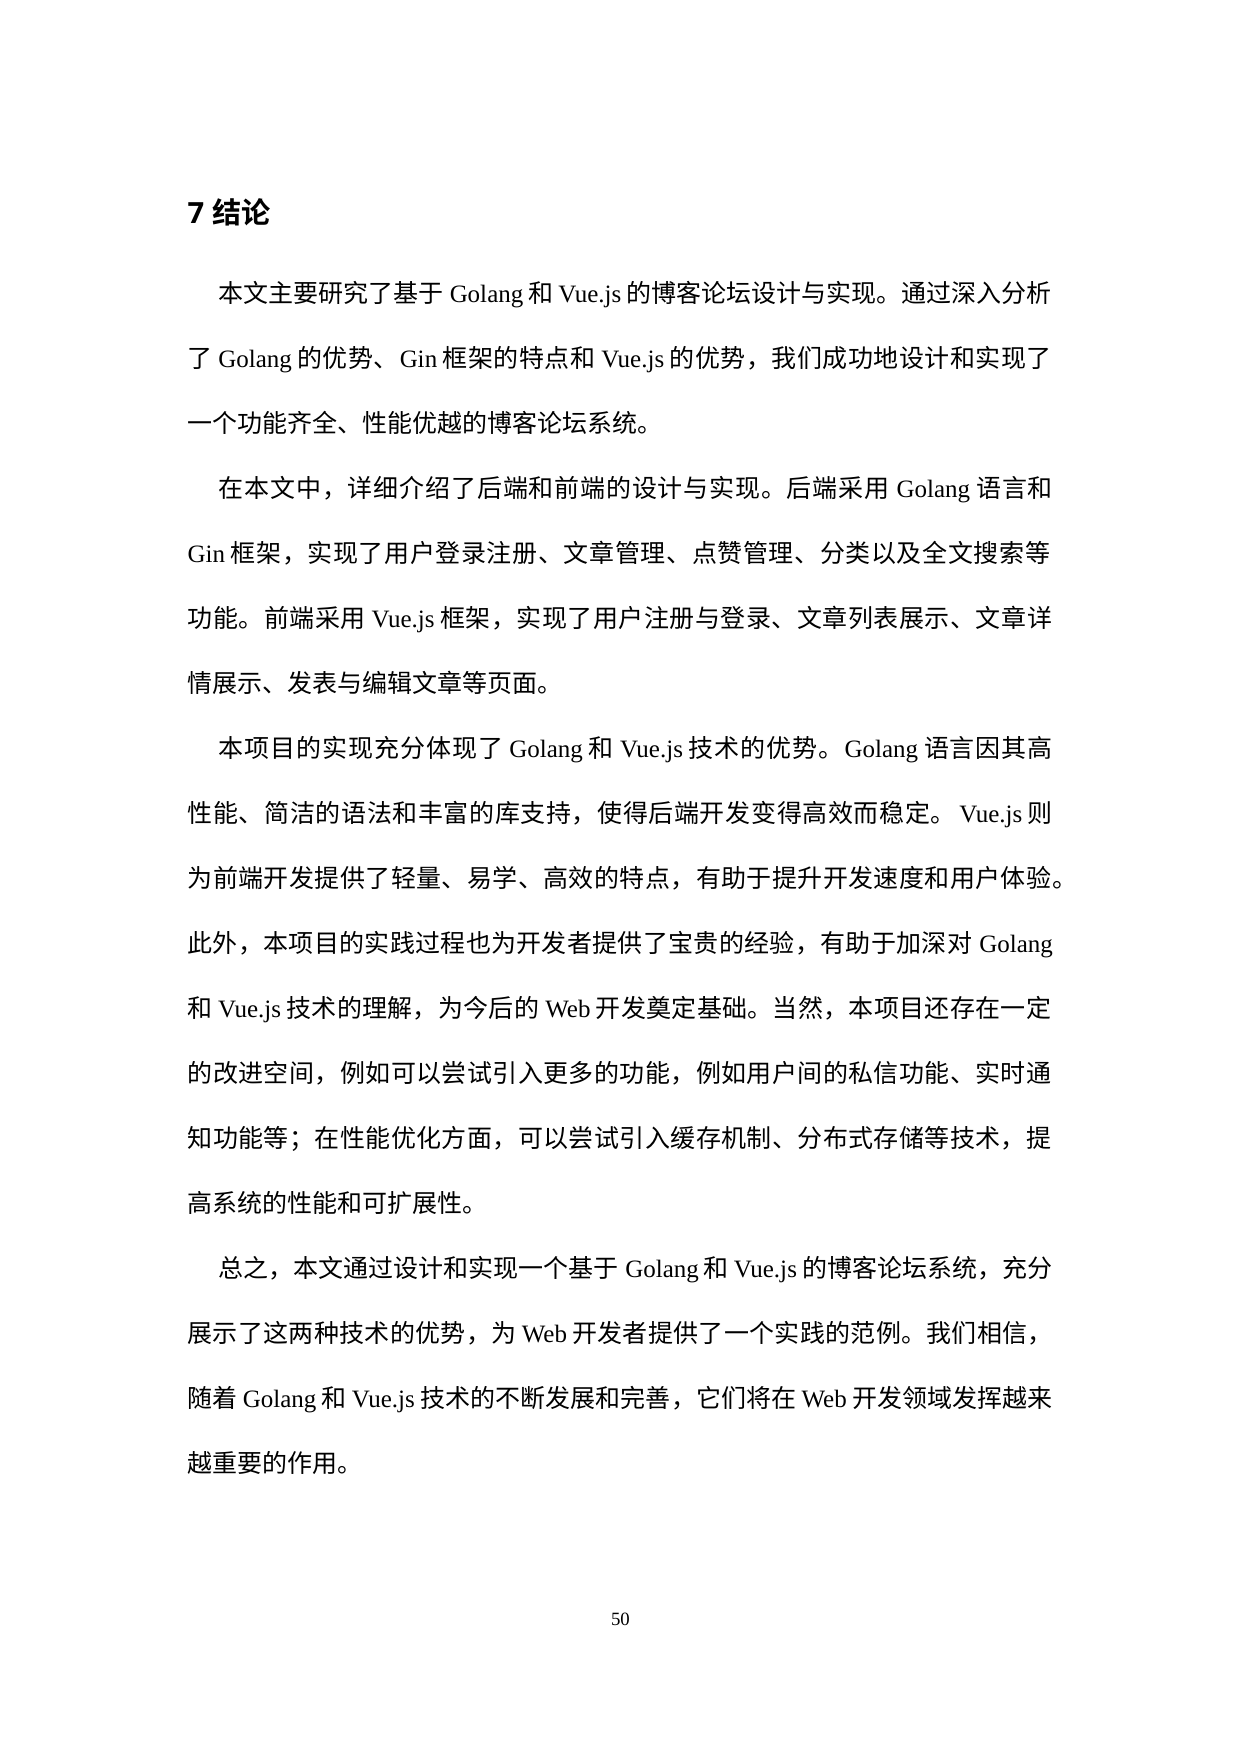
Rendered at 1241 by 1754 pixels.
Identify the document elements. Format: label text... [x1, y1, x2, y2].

subtitle 7 结论 [187, 178, 1053, 243]
text 在本文中，详细介绍了后端和前端的设计与实现。后端采用Golang语言和Gin框架，实现了用户登录注册、文章管理、点赞管理、分类以及全文搜索等功能。前端采用Vue.js框架，实现了用户注册与登录、文章列表展示、文章详情展示、发表与编辑文章等页面。 [187, 454, 1053, 714]
text 本文主要研究了基于Golang和Vue.js的博客论坛设计与实现。通过深入分析了Golang的优势、Gin框架的特点和Vue.js的优势，我们成功地设计和实现了一个功能齐全、性能优越的博客论坛系统。 [187, 259, 1053, 454]
text 本项目的实现充分体现了Golang和Vue.js技术的优势。Golang语言因其高性能、简洁的语法和丰富的库支持，使得后端开发变得高效而稳定。Vue.js则为前端开发提供了轻量、易学、高效的特点，有助于提升开发速度和用户体验。此外，本项目的实践过程也为开发者提供了宝贵的经验，有助于加深对Golang和Vue.js技术的理解，为今后的Web开发奠定基础。当然，本项目还存在一定的改进空间，例如可以尝试引入更多的功能，例如用户间的私信功能、实时通知功能等；在性能优化方面，可以尝试引入缓存机制、分布式存储等技术，提高系统的性能和可扩展性。 [187, 714, 1053, 1234]
text 总之，本文通过设计和实现一个基于Golang和Vue.js的博客论坛系统，充分展示了这两种技术的优势，为Web开发者提供了一个实践的范例。我们相信，随着Golang和Vue.js技术的不断发展和完善，它们将在Web开发领域发挥越来越重要的作用。 [187, 1234, 1053, 1494]
